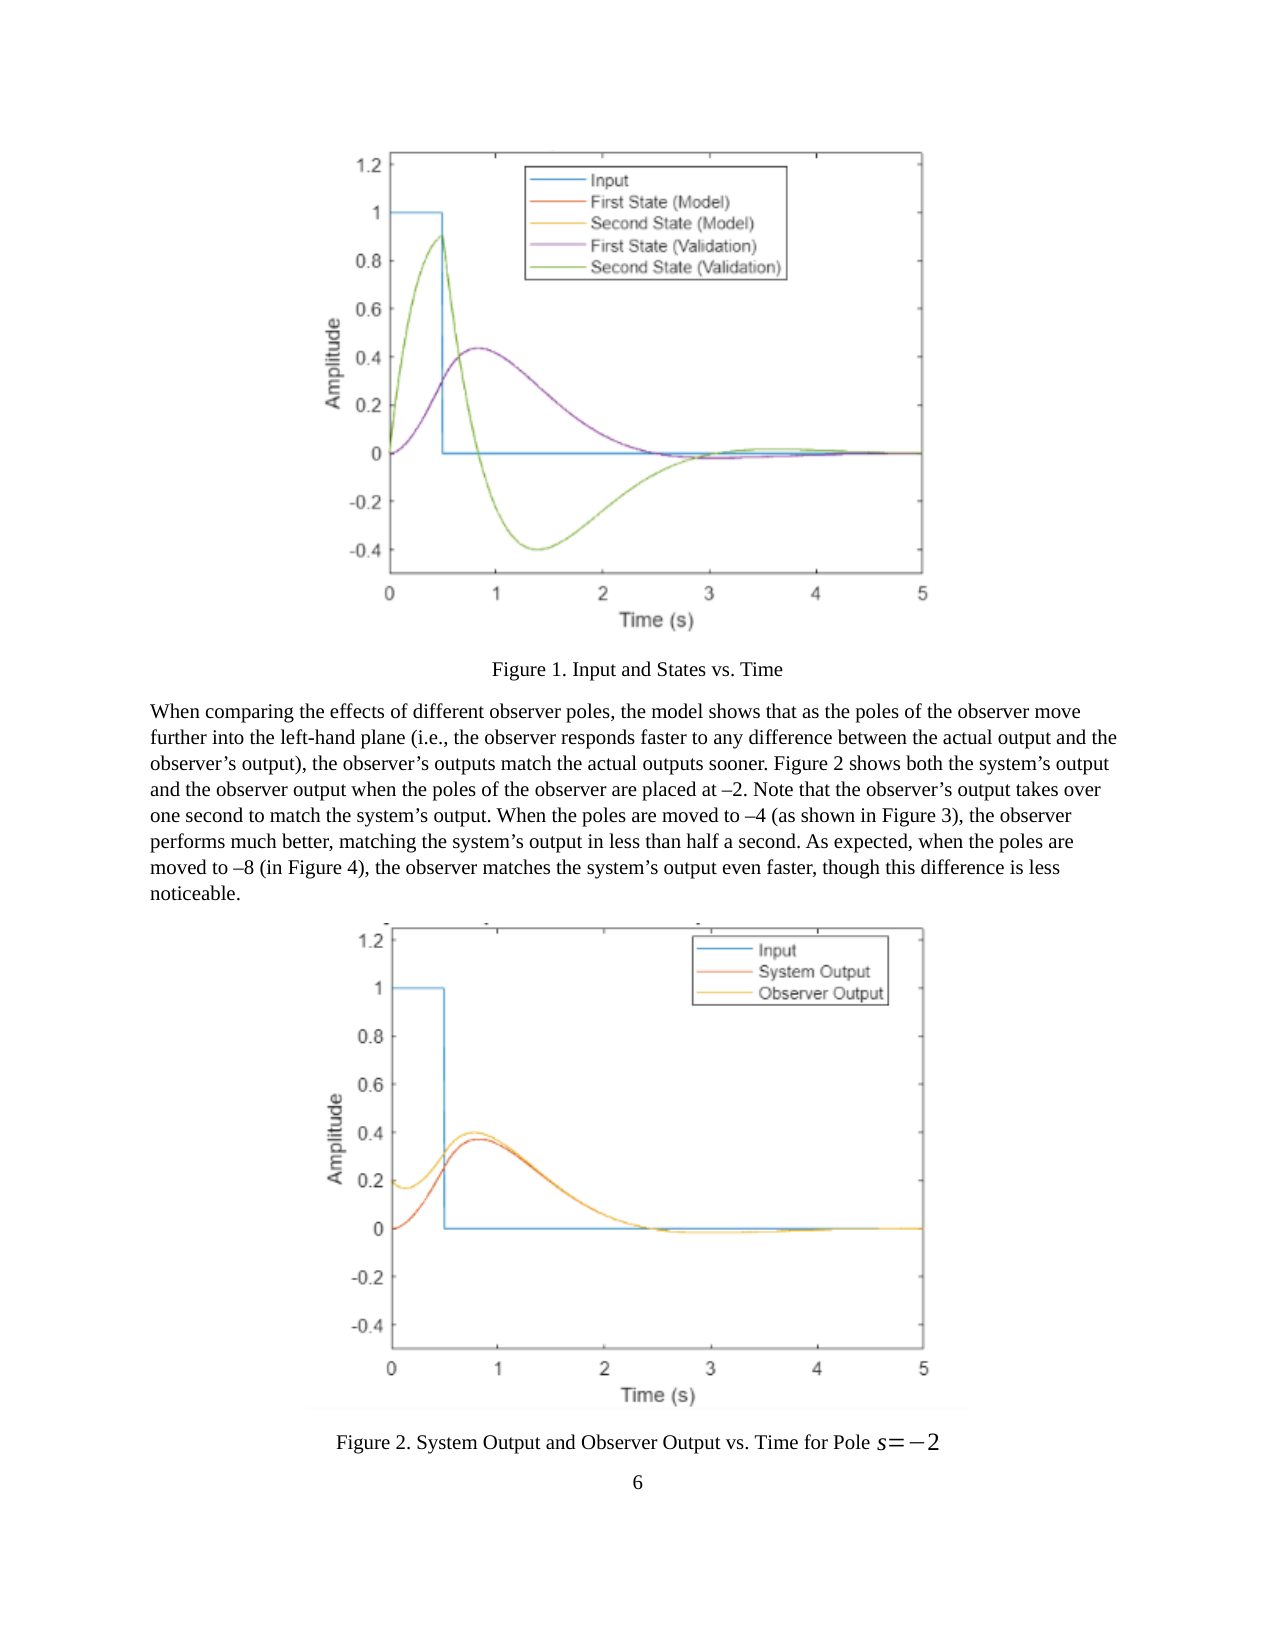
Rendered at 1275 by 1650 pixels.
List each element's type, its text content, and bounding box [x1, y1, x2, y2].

picture [307, 150, 968, 638]
text Figure 2. System Output and Observer Output vs. Time for Pole [150, 1428, 1125, 1456]
text When comparing the effects of different observer poles, the model shows that as the poles of the observer move further into the left-hand plane (i.e., the observer responds faster to any difference between the actual output and the observer’s output), the observer’s outputs match the actual outputs sooner. Figure 2 shows both the system’s output and the observer output when the poles of the observer are placed at –2. Note that the observer’s output takes over one second to match the system’s output. When the poles are moved to –4 (as shown in Figure 3), the observer performs much better, matching the system’s output in less than half a second. As expected, when the poles are moved to –8 (in Figure 4), the observer matches the system’s output even faster, though this difference is less noticeable. [150, 699, 1125, 905]
picture [306, 923, 969, 1410]
text Figure 1. Input and States vs. Time [150, 657, 1125, 681]
